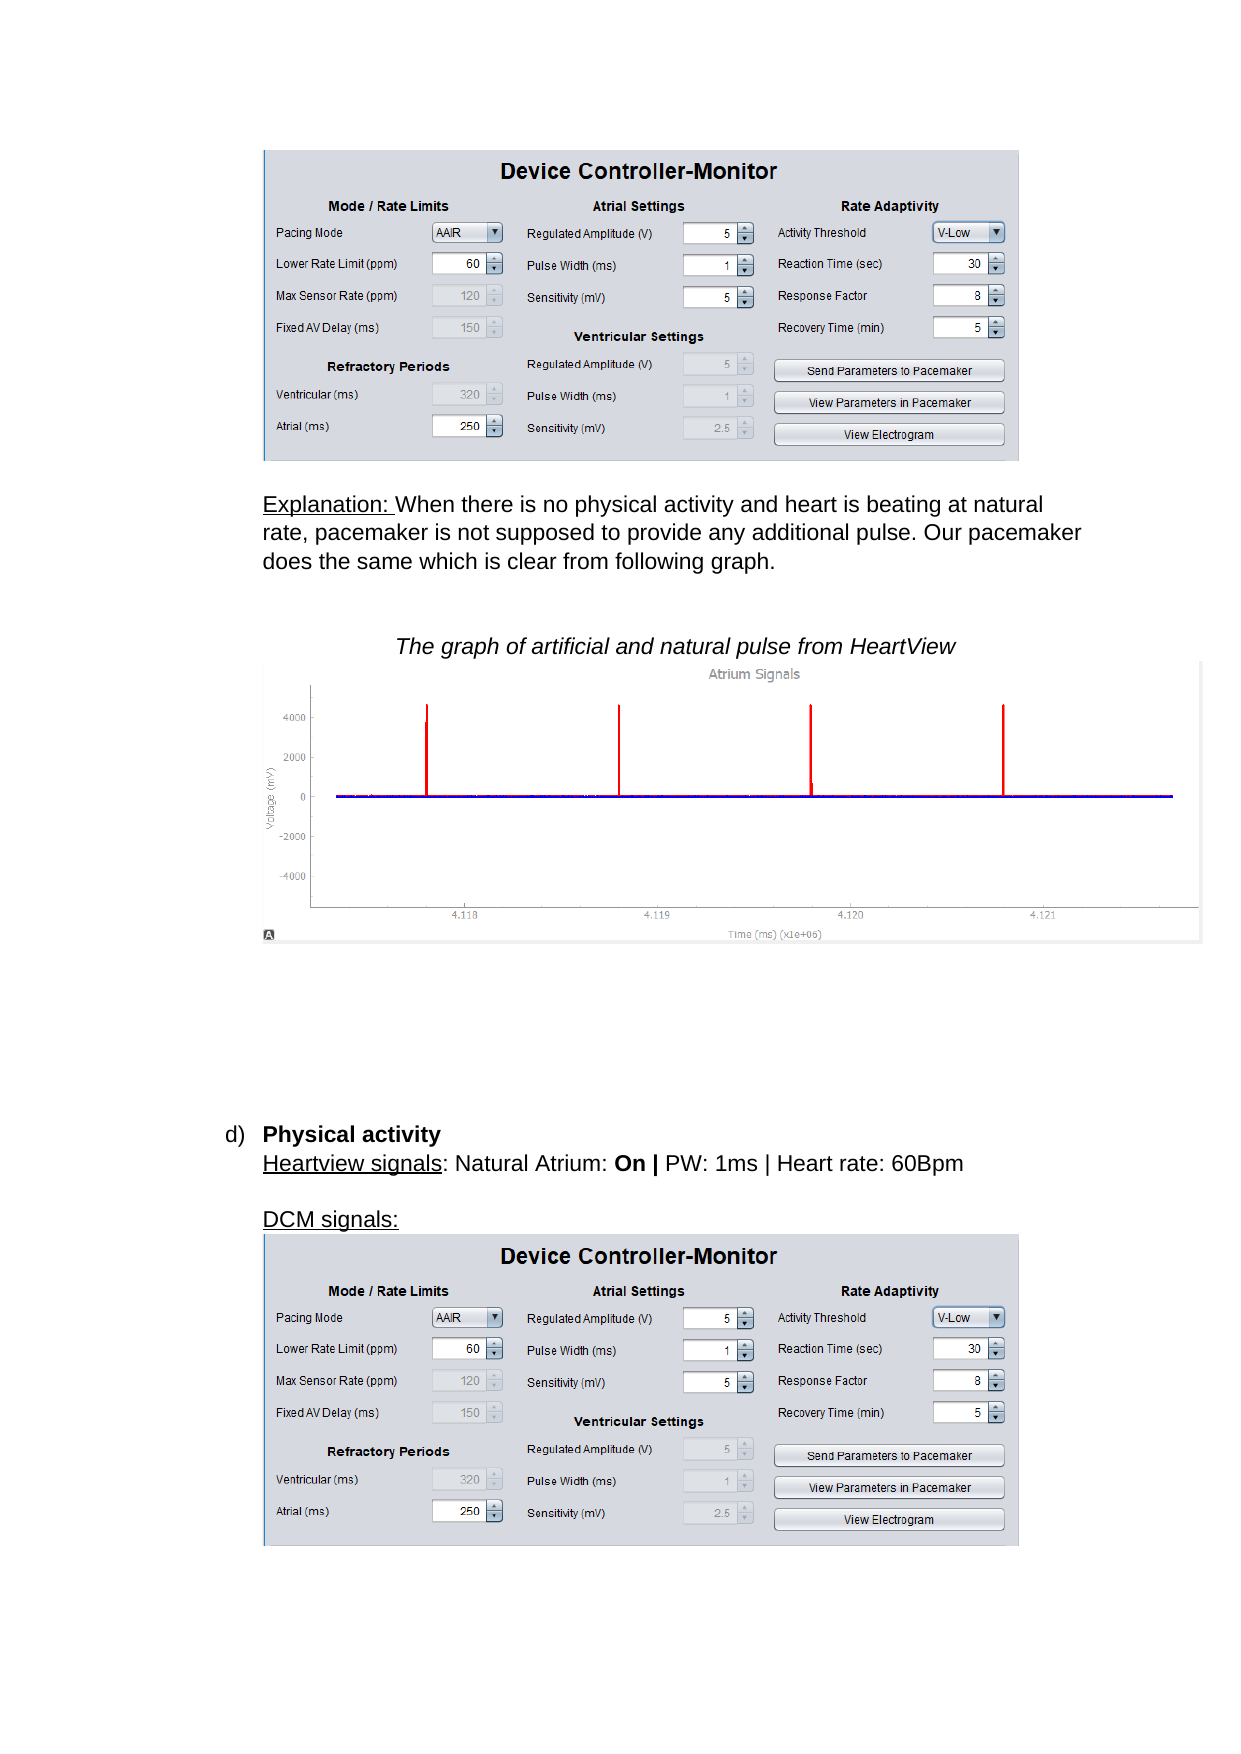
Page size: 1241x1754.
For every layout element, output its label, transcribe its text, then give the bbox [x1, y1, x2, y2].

list DCM signals: [262, 1206, 1090, 1233]
picture [262, 1234, 1019, 1546]
picture [262, 150, 1019, 461]
list Explanation: When there is no physical activity and heart is beating at natural rate, pacemaker is not supposed to provide any additional pulse. Our pacemaker does the same which is clear from following graph. [262, 491, 1090, 574]
list Heartview signals: Natural Atrium: On | PW: 1ms | Heart rate: 60Bpm [262, 1149, 1090, 1176]
list Physical activity [225, 1121, 1090, 1147]
list The graph of artificial and natural pulse from HeartView [262, 633, 1090, 659]
picture [262, 661, 1203, 944]
